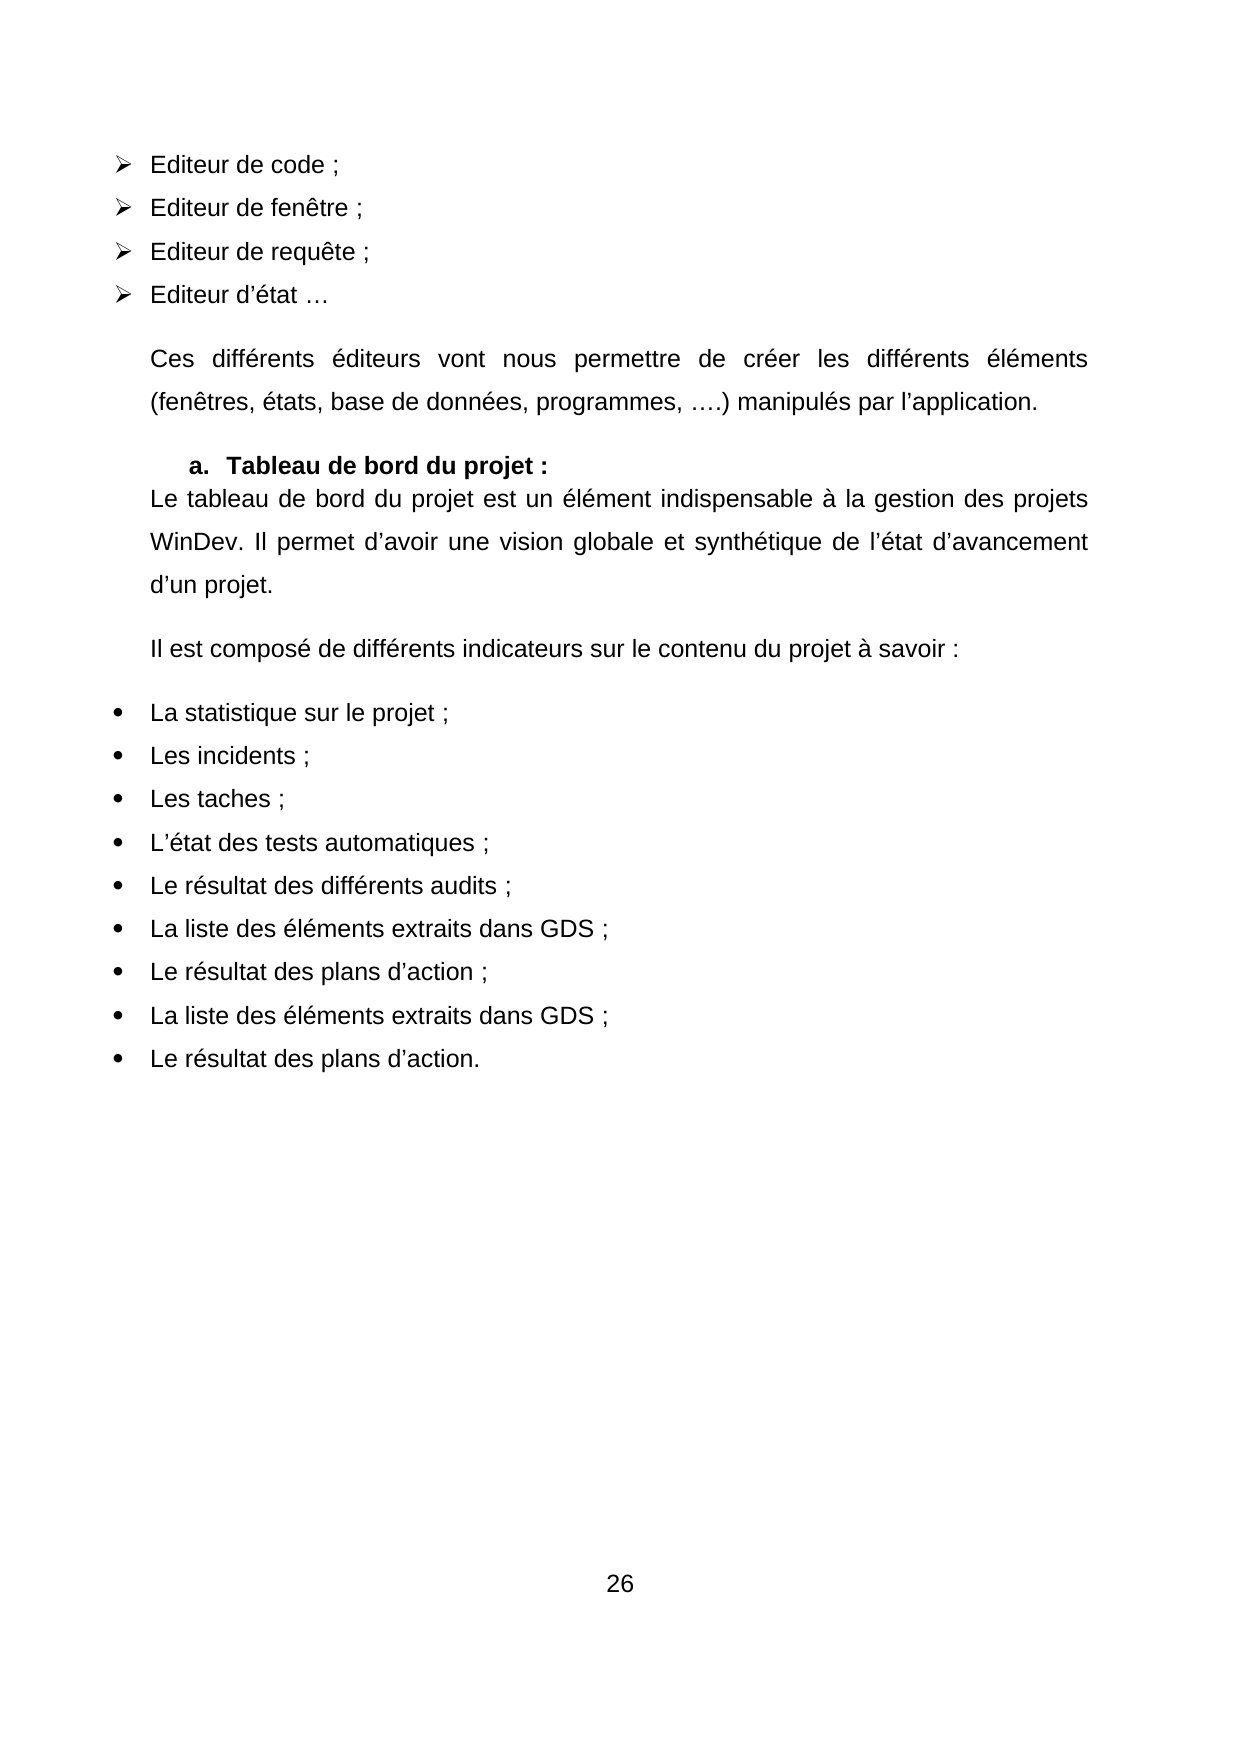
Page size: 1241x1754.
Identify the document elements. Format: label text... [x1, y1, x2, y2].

list Le résultat des différents audits ; [114, 871, 1090, 900]
list Editeur de requête ; [114, 236, 1090, 265]
list La statistique sur le projet ; [114, 698, 1090, 727]
text Ces différents éditeurs vont nous permettre de créer les différents éléments (fenêtres, états, base de données, programmes, ….) manipulés par l’application. [150, 344, 1090, 416]
text Il est composé de différents indicateurs sur le contenu du projet à savoir : [150, 634, 1090, 663]
subtitle Tableau de bord du projet : [189, 451, 1090, 479]
list Les incidents ; [114, 741, 1090, 770]
text Le tableau de bord du projet est un élément indispensable à la gestion des projets WinDev. Il permet d’avoir une vision globale et synthétique de l’état d’avancement d’un projet. [150, 484, 1090, 599]
list La liste des éléments extraits dans GDS ; [114, 1001, 1090, 1029]
list Le résultat des plans d’action. [114, 1044, 1090, 1073]
list Le résultat des plans d’action ; [114, 957, 1090, 986]
list Editeur de code ; [114, 150, 1090, 179]
list Editeur d’état … [114, 280, 1090, 308]
list Editeur de fenêtre ; [114, 193, 1090, 222]
list Les taches ; [114, 784, 1090, 813]
list L’état des tests automatiques ; [114, 828, 1090, 857]
list La liste des éléments extraits dans GDS ; [114, 914, 1090, 943]
